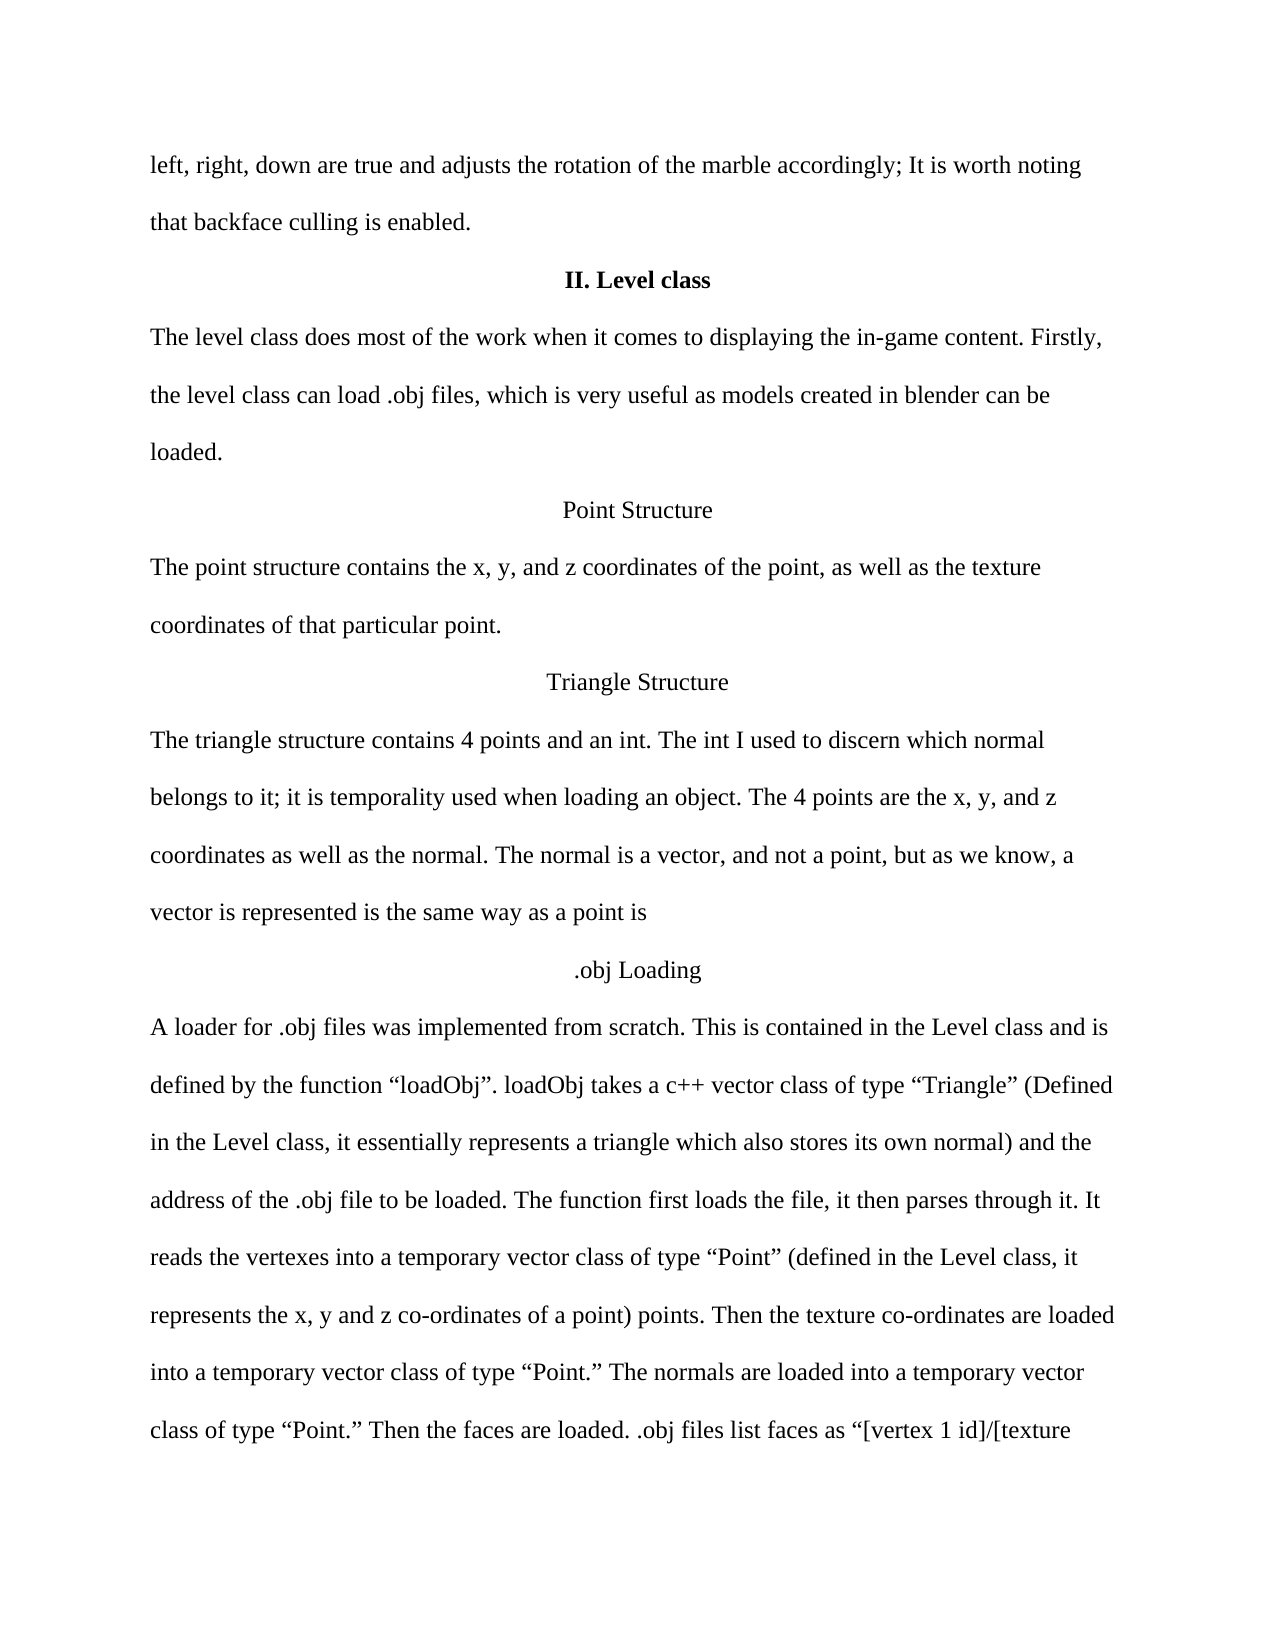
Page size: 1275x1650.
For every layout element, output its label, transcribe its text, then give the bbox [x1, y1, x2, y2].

text Point Structure [150, 495, 1125, 524]
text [150, 150, 1125, 236]
text Triangle Structure [150, 667, 1125, 696]
text .obj Loading [150, 955, 1125, 984]
text II. Level class [150, 265, 1125, 294]
text The point structure contains the x, y, and z coordinates of the point, as well as the texture coordinates of that particular point. [150, 552, 1125, 639]
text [150, 1012, 1125, 1444]
text The triangle structure contains 4 points and an int. The int I used to discern which normal belongs to it; it is temporality used when loading an object. The 4 points are the x, y, and z coordinates as well as the normal. The normal is a vector, and not a point, but as we know, a vector is represented is the same way as a point is [150, 725, 1125, 926]
text The level class does most of the work when it comes to displaying the in-game content. Firstly, the level class can load .obj files, which is very useful as models created in blender can be loaded. [150, 322, 1125, 466]
